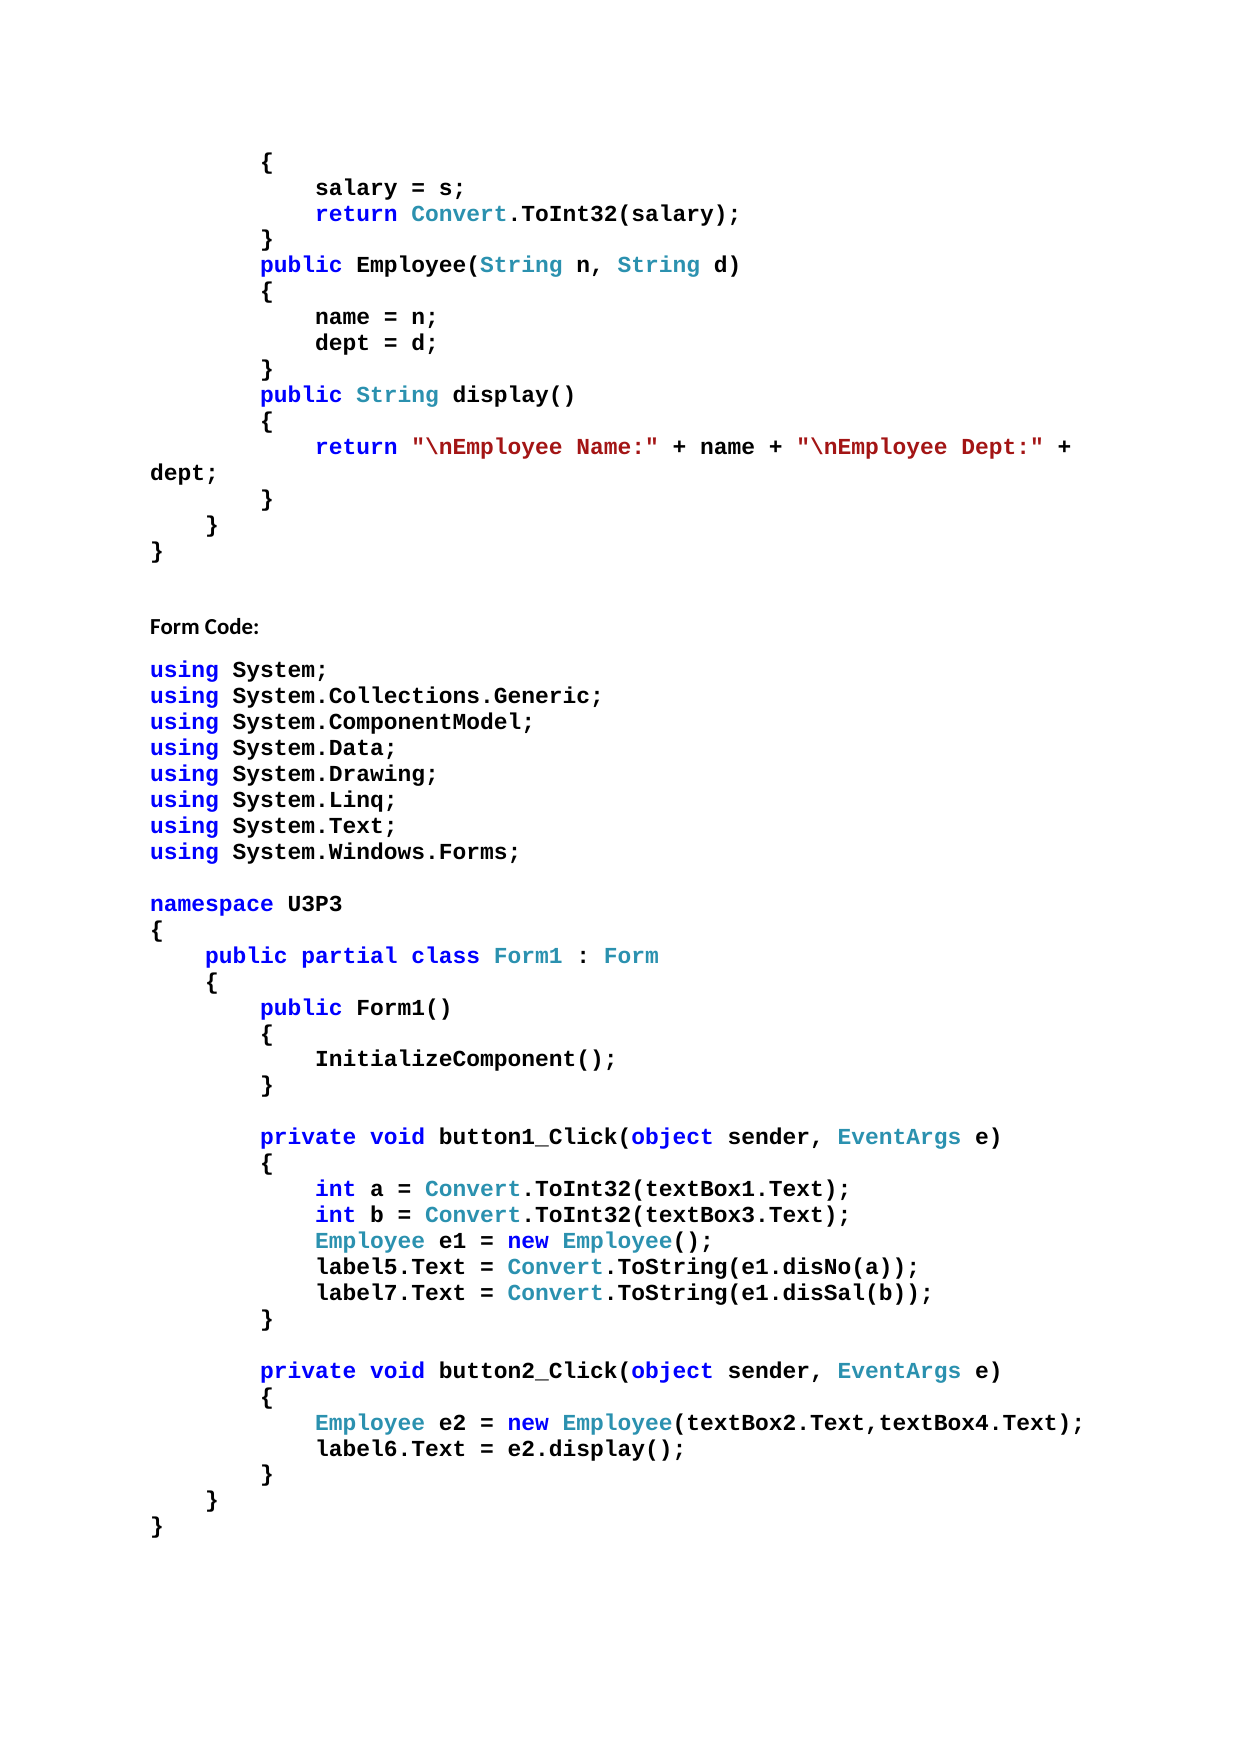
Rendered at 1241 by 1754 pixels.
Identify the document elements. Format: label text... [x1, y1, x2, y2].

text public partial class Form1 : Form [150, 944, 1090, 970]
text { [150, 1152, 1090, 1177]
text { [150, 918, 1090, 944]
text using System.Text; [150, 814, 1090, 840]
text } [150, 1489, 1090, 1515]
text using System.Data; [150, 737, 1090, 762]
text Employee e2 = new Employee(textBox2.Text,textBox4.Text); [150, 1411, 1090, 1437]
text using System; [150, 659, 1090, 685]
text public Form1() [150, 996, 1090, 1022]
text } [150, 1515, 1090, 1541]
text using System.Collections.Generic; [150, 685, 1090, 711]
text return "\nEmployee Name:" + name + "\nEmployee Dept:" + dept; [150, 435, 1090, 487]
text { [150, 1022, 1090, 1048]
text Employee e1 = new Employee(); [150, 1229, 1090, 1255]
text private void button2_Click(object sender, EventArgs e) [150, 1359, 1090, 1385]
text label7.Text = Convert.ToString(e1.disSal(b)); [150, 1281, 1090, 1307]
text Form Code: [150, 612, 1090, 640]
text } [150, 539, 1090, 565]
text } [150, 513, 1090, 539]
text salary = s; [150, 176, 1090, 202]
text { [150, 409, 1090, 435]
text using System.ComponentModel; [150, 711, 1090, 737]
text { [150, 280, 1090, 306]
text label5.Text = Convert.ToString(e1.disNo(a)); [150, 1255, 1090, 1281]
text int a = Convert.ToInt32(textBox1.Text); [150, 1177, 1090, 1203]
text } [150, 1307, 1090, 1333]
text using System.Windows.Forms; [150, 840, 1090, 866]
text dept = d; [150, 332, 1090, 357]
text } [150, 487, 1090, 513]
text name = n; [150, 306, 1090, 332]
text { [150, 970, 1090, 996]
text InitializeComponent(); [150, 1048, 1090, 1074]
text public String display() [150, 383, 1090, 409]
text } [150, 1074, 1090, 1100]
text { [150, 1385, 1090, 1411]
text using System.Linq; [150, 788, 1090, 814]
text { [150, 150, 1090, 176]
text } [150, 228, 1090, 254]
text int b = Convert.ToInt32(textBox3.Text); [150, 1203, 1090, 1229]
text private void button1_Click(object sender, EventArgs e) [150, 1126, 1090, 1152]
text } [150, 1463, 1090, 1489]
text } [150, 357, 1090, 383]
text return Convert.ToInt32(salary); [150, 202, 1090, 228]
text namespace U3P3 [150, 892, 1090, 918]
text label6.Text = e2.display(); [150, 1437, 1090, 1463]
text using System.Drawing; [150, 762, 1090, 788]
text public Employee(String n, String d) [150, 254, 1090, 280]
